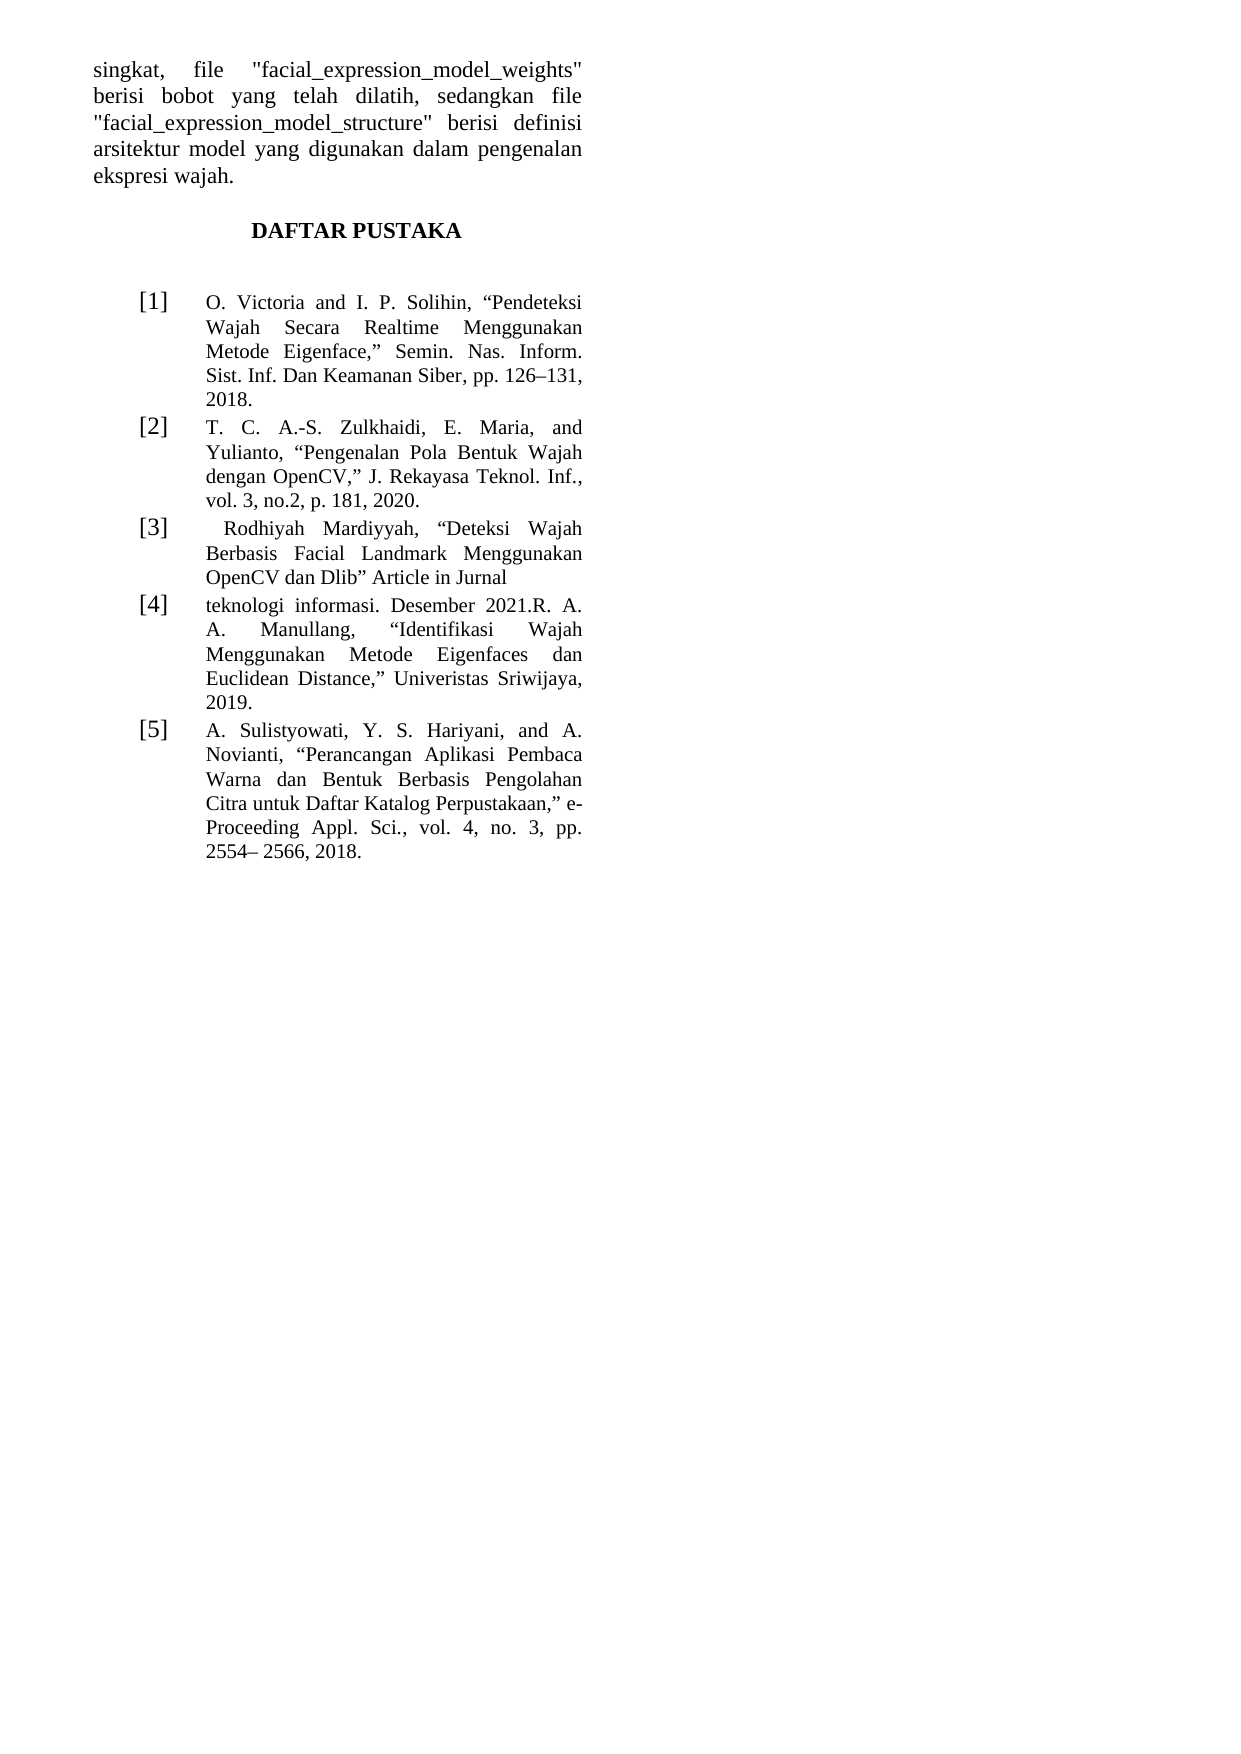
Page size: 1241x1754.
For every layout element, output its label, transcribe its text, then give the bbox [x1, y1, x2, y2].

list T. C. A.-S. Zulkhaidi, E. Maria, and Yulianto, “Pengenalan Pola Bentuk Wajah dengan OpenCV,” J. Rekayasa Teknol. Inf., vol. 3, no.2, p. 181, 2020. [168, 440, 583, 541]
list A. Sulistyowati, Y. S. Hariyani, and A. Novianti, “Perancangan Aplikasi Pembaca Warna dan Bentuk Berbasis Pengolahan Citra untuk Daftar Katalog Perpustakaan,” e- Proceeding Appl. Sci., vol. 4, no. 3, pp. 2554– 2566, 2018. [168, 830, 583, 979]
text DAFTAR PUSTAKA [93, 217, 583, 243]
list Rodhiyah Mardiyyah, “Deteksi Wajah Berbasis Facial Landmark Menggunakan OpenCV dan Dlib” Article in Jurnal [168, 570, 583, 647]
list teknologi informasi. Desember 2021.R. A. A. Manullang, “Identifikasi Wajah Menggunakan Metode Eigenfaces dan Euclidean Distance,” Univeristas Sriwijaya, 2019. [168, 676, 583, 801]
list O. Victoria and I. P. Solihin, “Pendeteksi Wajah Secara Realtime Menggunakan Metode Eigenface,” Semin. Nas. Inform. Sist. Inf. Dan Keamanan Siber, pp. 126–131, 2018. [168, 286, 583, 411]
